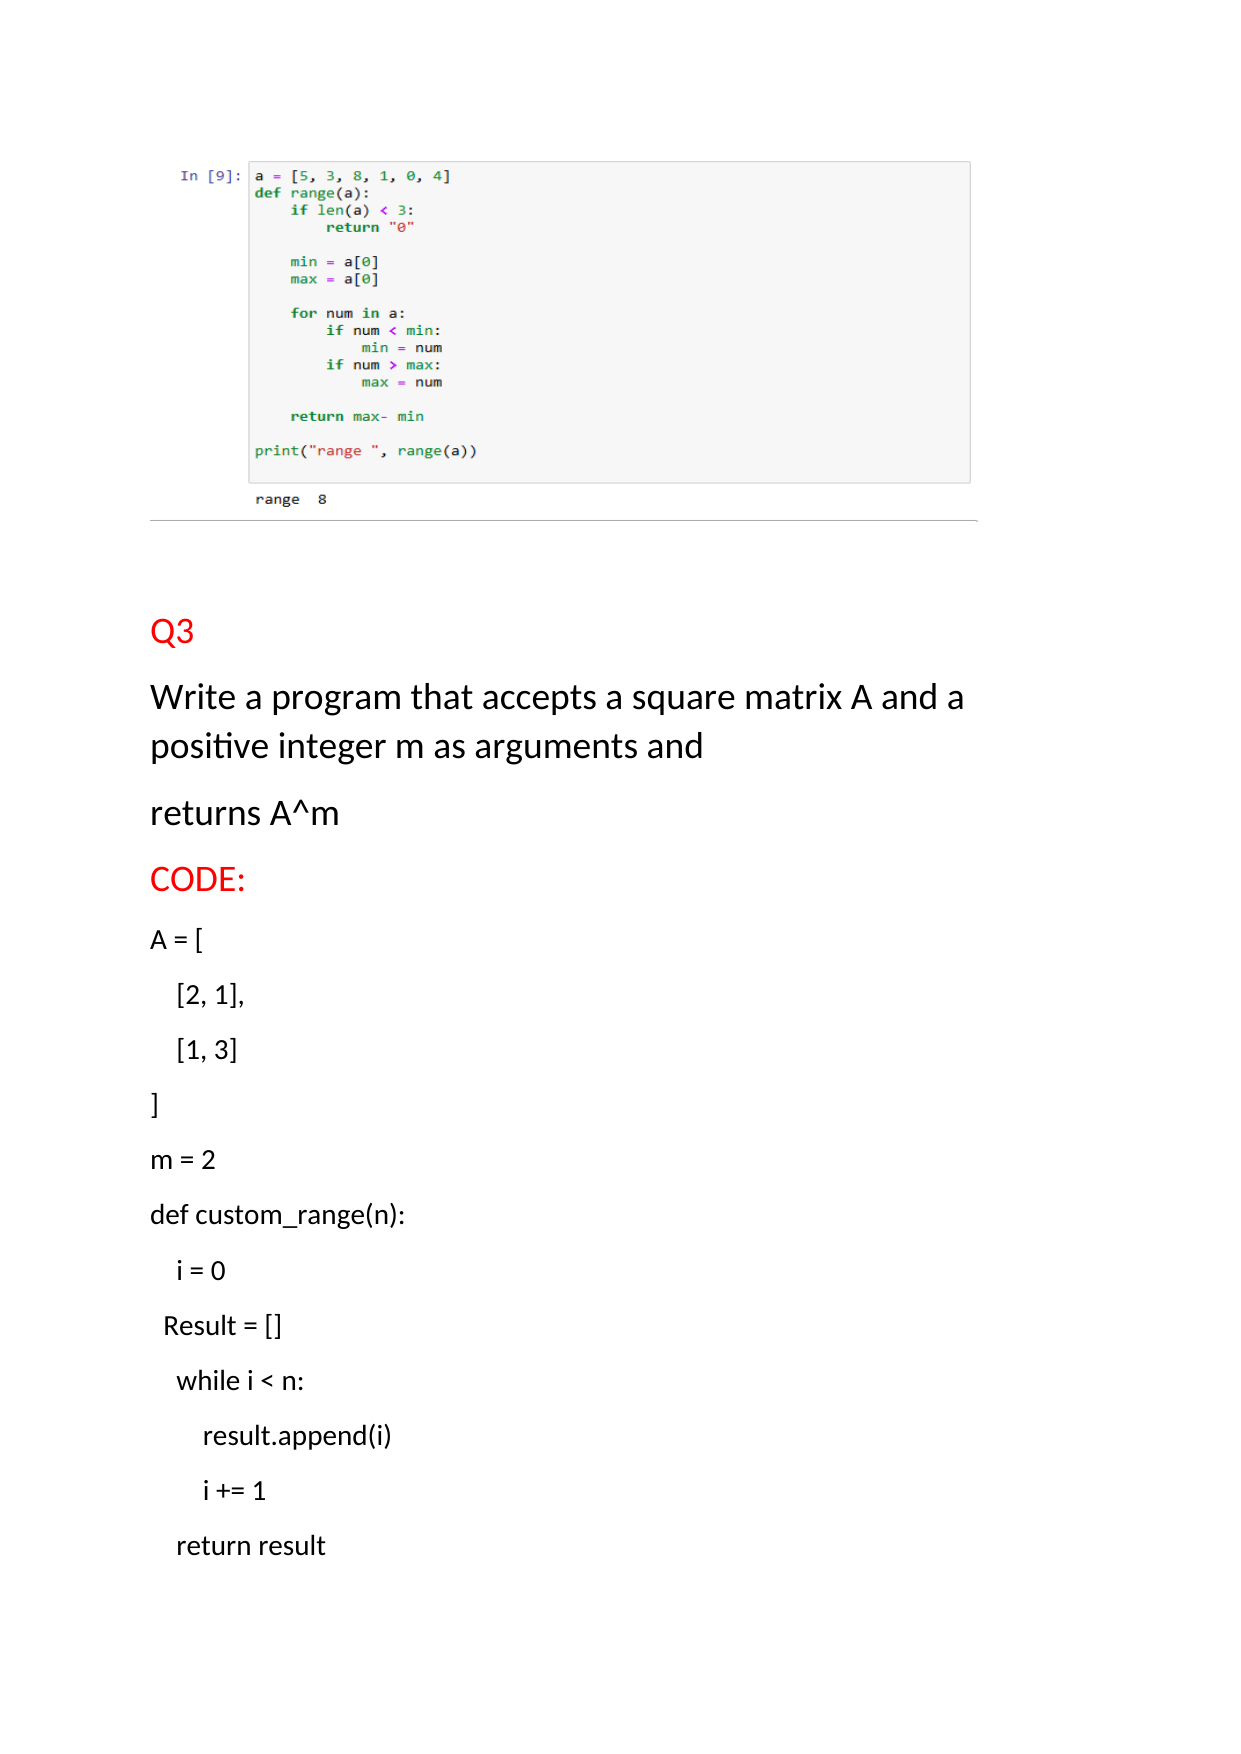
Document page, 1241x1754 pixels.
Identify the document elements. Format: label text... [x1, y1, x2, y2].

text while i < n: [150, 1362, 1090, 1397]
text Q3 [150, 607, 1090, 653]
text return result [150, 1527, 1090, 1563]
text CODE: [150, 855, 1090, 901]
text A = [ [150, 921, 1090, 957]
picture [150, 150, 993, 522]
text Write a program that accepts a square matrix A and a positive integer m as arguments and [150, 673, 1090, 768]
text def custom_range(n): [150, 1196, 1090, 1232]
text [1, 3] [150, 1031, 1090, 1067]
text ] [150, 1086, 1090, 1122]
text returns A^m [150, 789, 1090, 834]
text [2, 1], [150, 976, 1090, 1012]
text i = 0 [150, 1252, 1090, 1287]
text Result = [] [150, 1307, 1090, 1342]
text result.append(i) [150, 1417, 1090, 1452]
text i += 1 [150, 1472, 1090, 1508]
text m = 2 [150, 1141, 1090, 1177]
